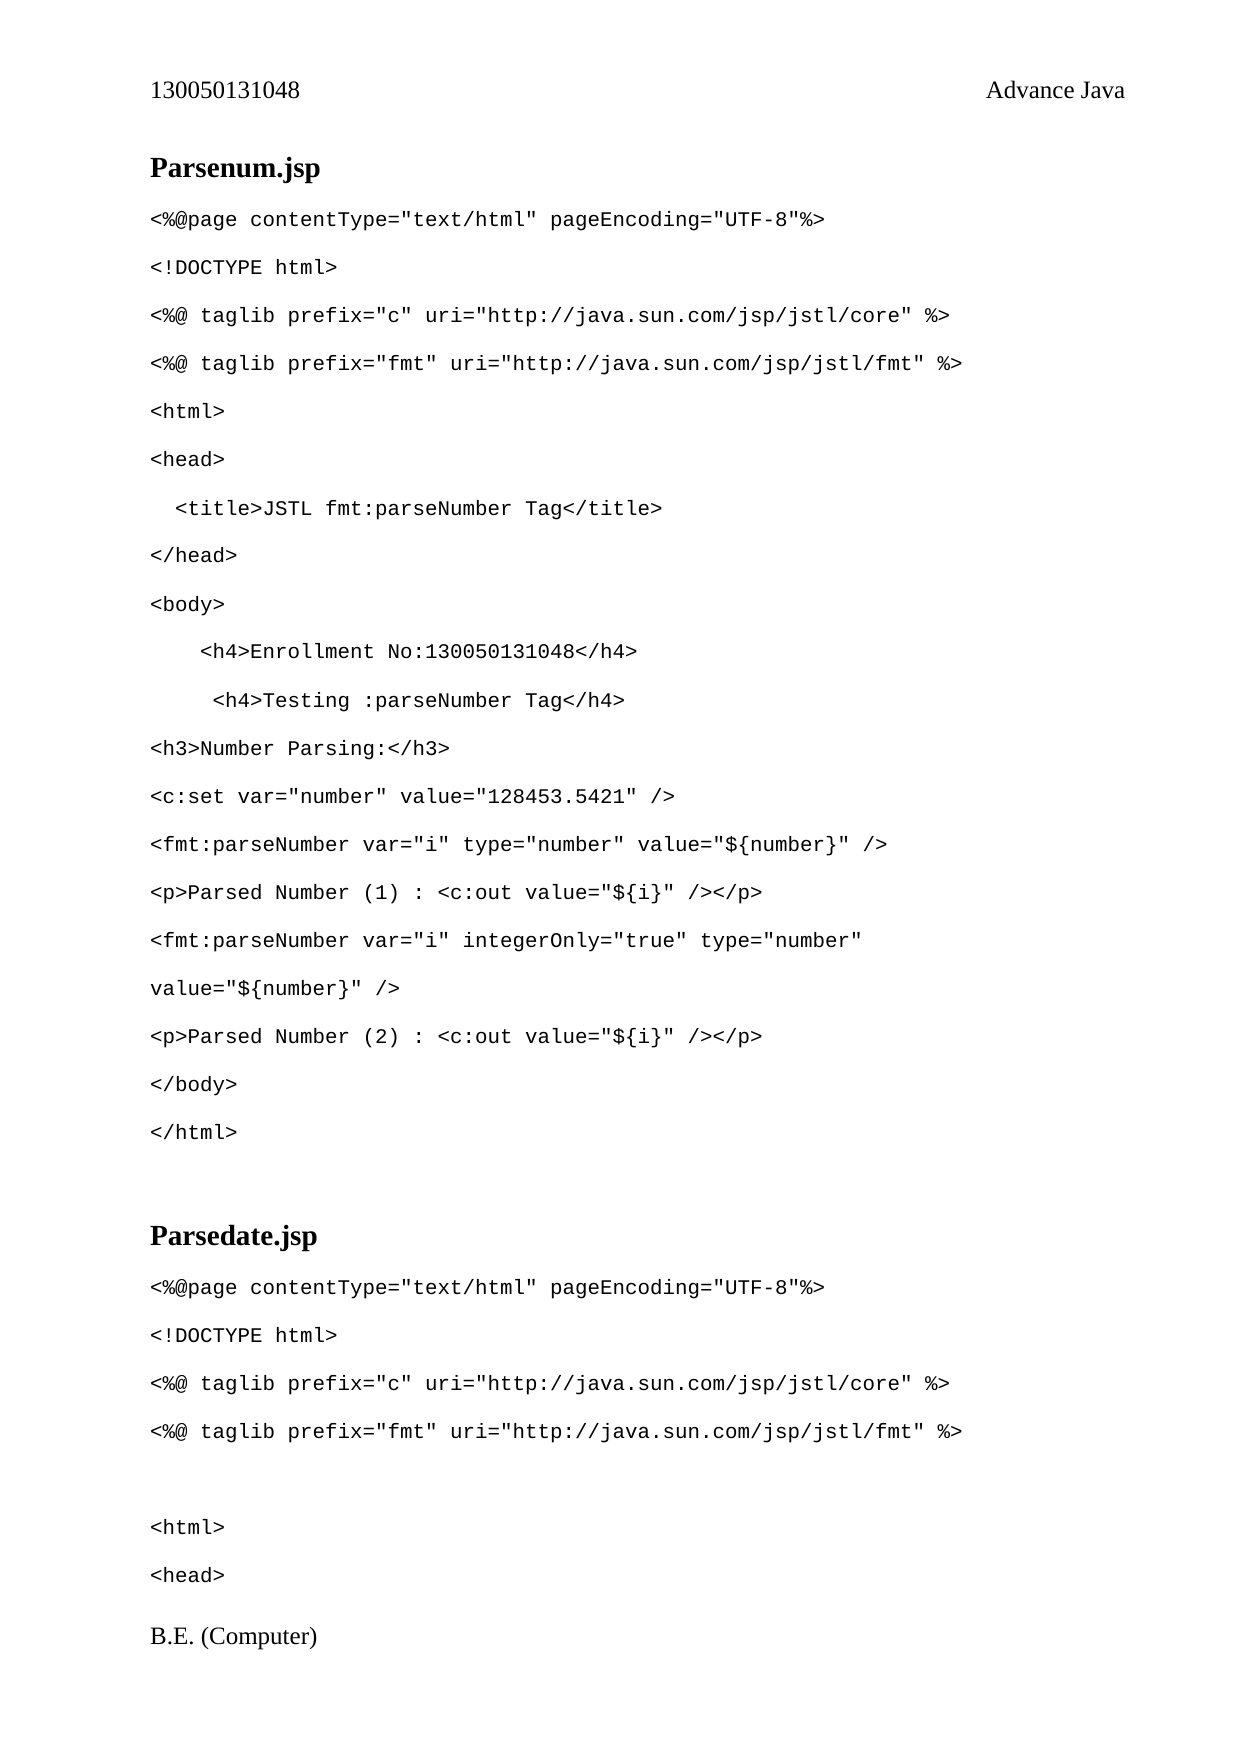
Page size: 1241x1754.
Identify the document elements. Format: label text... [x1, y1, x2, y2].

text <html> [150, 1517, 1090, 1541]
text <!DOCTYPE html> [150, 1325, 1090, 1349]
text <head> [150, 449, 1090, 473]
text <p>Parsed Number (1) : <c:out value="${i}" /></p> [150, 882, 1090, 905]
text Parsenum.jsp [150, 150, 1090, 183]
text <head> [150, 1565, 1090, 1589]
text <%@page contentType="text/html" pageEncoding="UTF-8"%> [150, 209, 1090, 233]
text <%@ taglib prefix="fmt" uri="http://java.sun.com/jsp/jstl/fmt" %> [150, 1421, 1090, 1445]
text </body> [150, 1074, 1090, 1097]
text <h4>Testing :parseNumber Tag</h4> [150, 689, 1090, 713]
text </html> [150, 1122, 1090, 1145]
text <h4>Enrollment No:130050131048</h4> [150, 642, 1090, 665]
text <fmt:parseNumber var="i" integerOnly="true" type="number" [150, 930, 1090, 953]
text <p>Parsed Number (2) : <c:out value="${i}" /></p> [150, 1026, 1090, 1049]
text <%@ taglib prefix="fmt" uri="http://java.sun.com/jsp/jstl/fmt" %> [150, 353, 1090, 377]
text </head> [150, 546, 1090, 569]
text <html> [150, 401, 1090, 425]
text <%@ taglib prefix="c" uri="http://java.sun.com/jsp/jstl/core" %> [150, 305, 1090, 329]
text <fmt:parseNumber var="i" type="number" value="${number}" /> [150, 834, 1090, 857]
text <body> [150, 593, 1090, 617]
text <!DOCTYPE html> [150, 257, 1090, 281]
text <%@ taglib prefix="c" uri="http://java.sun.com/jsp/jstl/core" %> [150, 1373, 1090, 1397]
text <%@page contentType="text/html" pageEncoding="UTF-8"%> [150, 1277, 1090, 1301]
text value="${number}" /> [150, 978, 1090, 1001]
text <c:set var="number" value="128453.5421" /> [150, 786, 1090, 809]
text <title>JSTL fmt:parseNumber Tag</title> [150, 497, 1090, 521]
text <h3>Number Parsing:</h3> [150, 738, 1090, 761]
text Parsedate.jsp [150, 1218, 1090, 1251]
